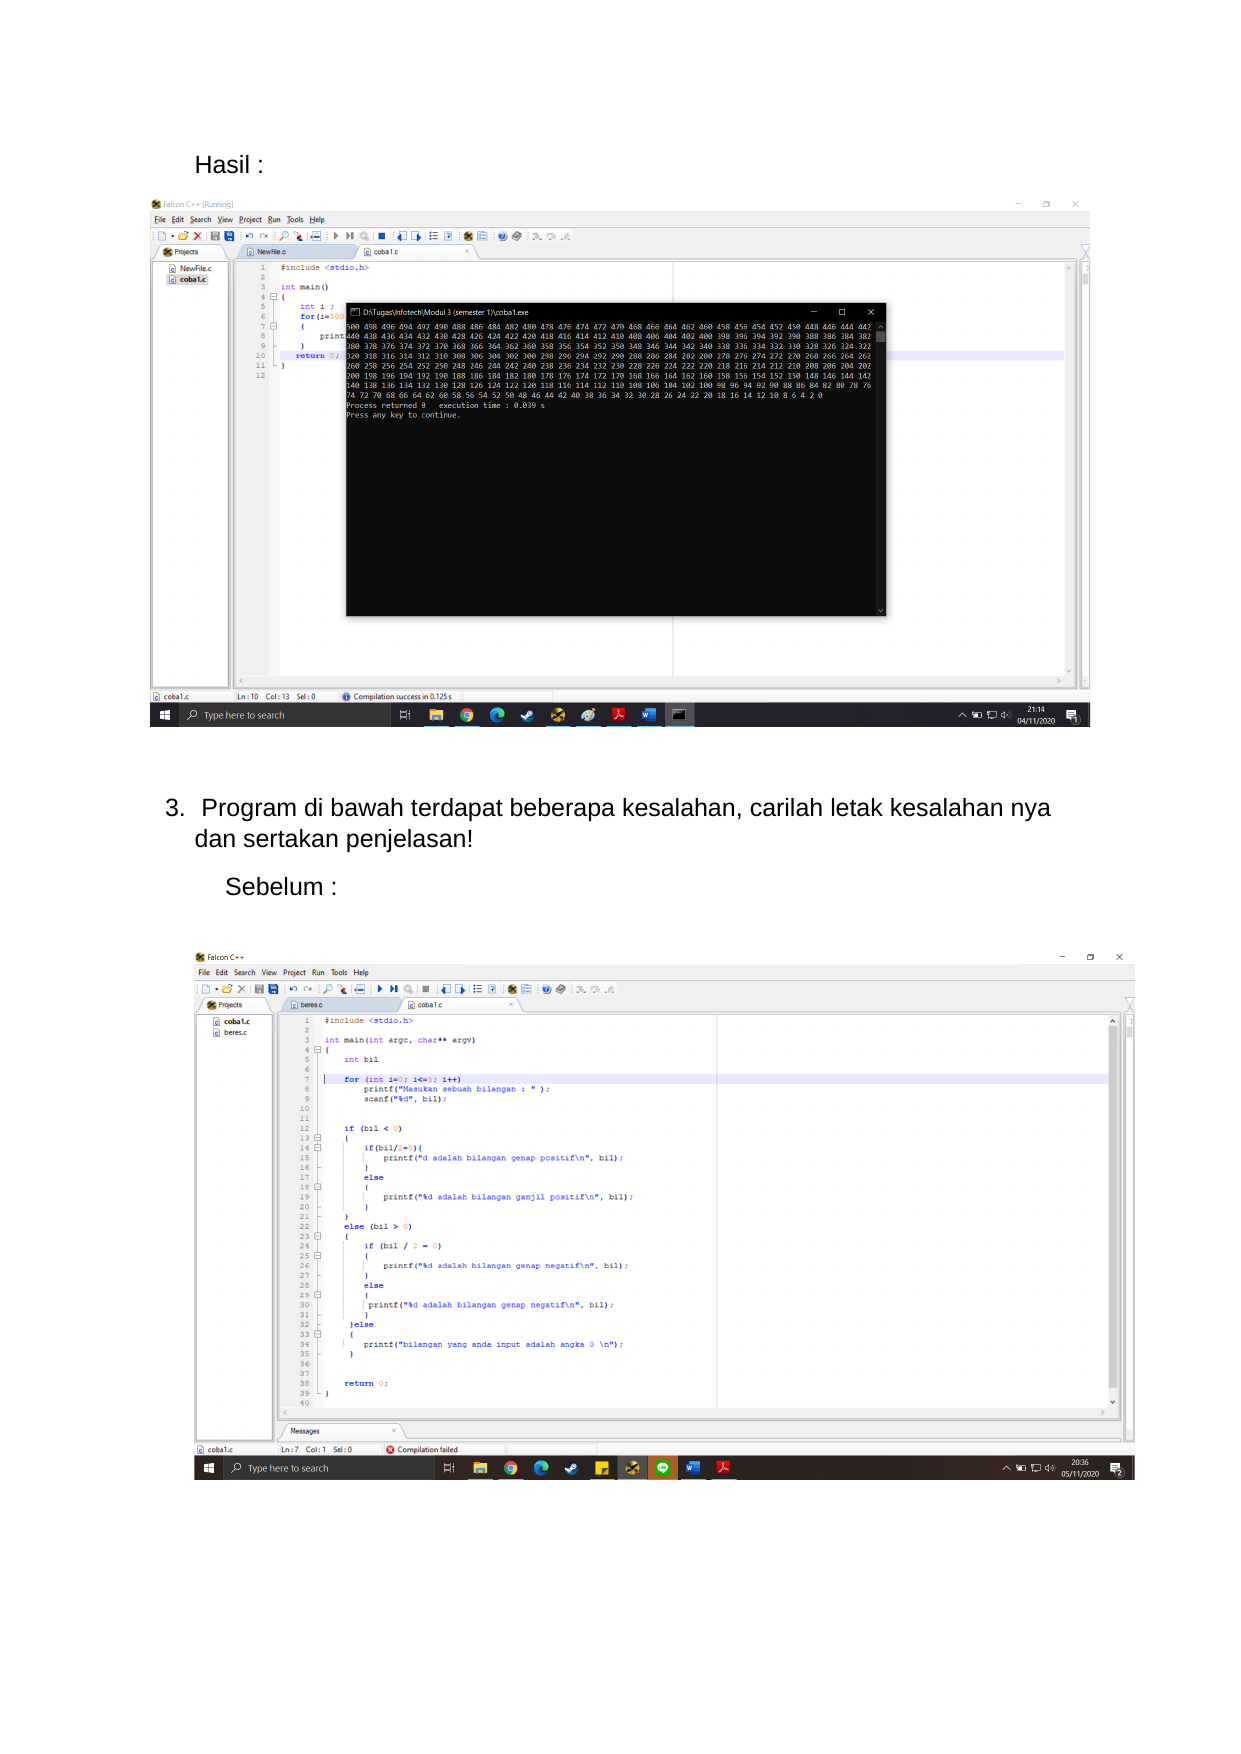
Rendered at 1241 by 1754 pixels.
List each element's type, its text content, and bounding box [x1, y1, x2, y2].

text Hasil : [150, 150, 1090, 179]
picture [194, 950, 1135, 1480]
picture [150, 197, 1091, 727]
list Program di bawah terdapat beberapa kesalahan, carilah letak kesalahan nya dan sertakan penjelasan! [165, 793, 1090, 853]
text Sebelum : [150, 872, 1090, 901]
